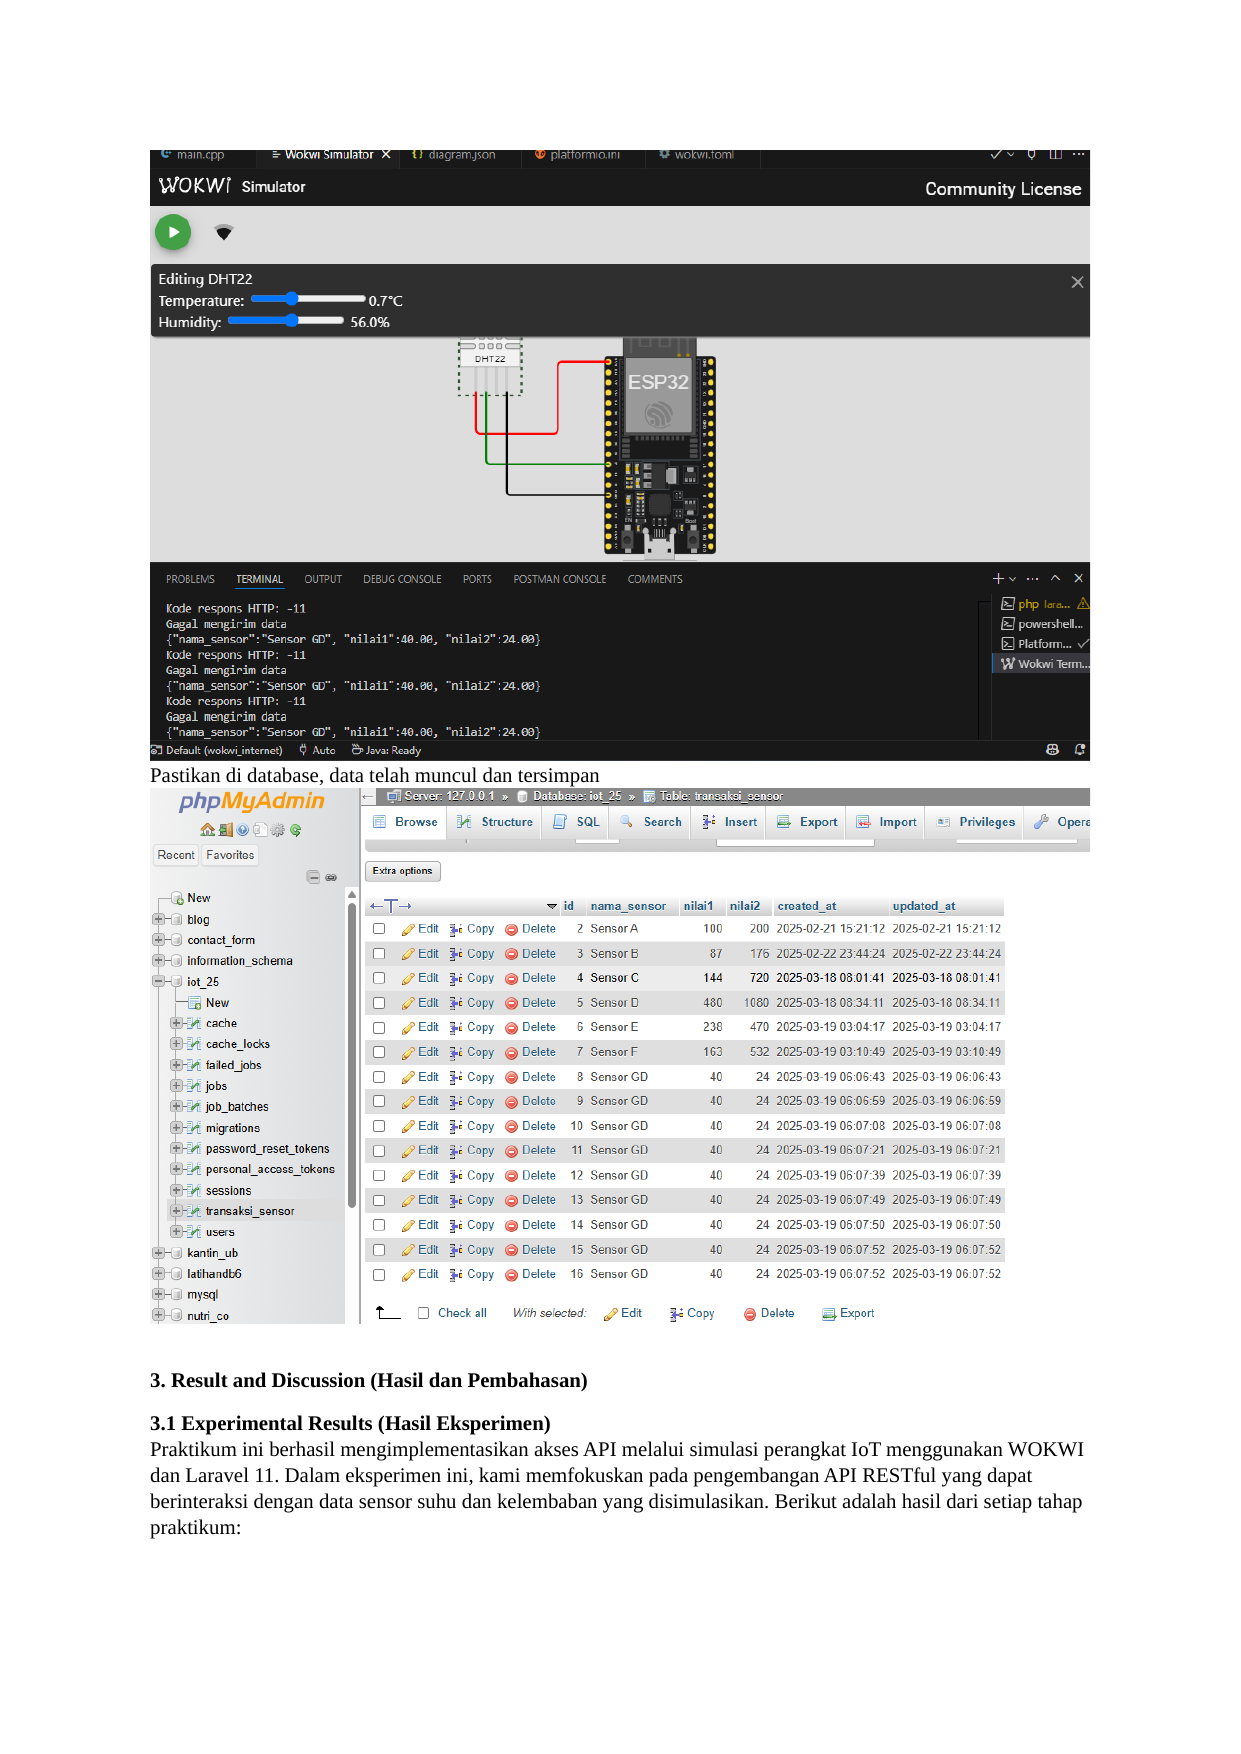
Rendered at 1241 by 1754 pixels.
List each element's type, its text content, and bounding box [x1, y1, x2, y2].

text 3. Result and Discussion (Hasil dan Pembahasan) [150, 1342, 1090, 1392]
list 3.1 Experimental Results (Hasil Eksperimen) Praktikum ini berhasil mengimplementasikan akses API melalui simulasi perangkat IoT menggunakan WOKWI dan Laravel 11. Dalam eksperimen ini, kami memfokuskan pada pengembangan API RESTful yang dapat berinteraksi dengan data sensor suhu dan kelembaban yang disimulasikan. Berikut adalah hasil dari setiap tahap praktikum: [150, 1411, 1090, 1539]
picture [150, 788, 1091, 1324]
picture [150, 150, 1091, 761]
list Pastikan di database, data telah muncul dan tersimpan [150, 763, 1090, 787]
